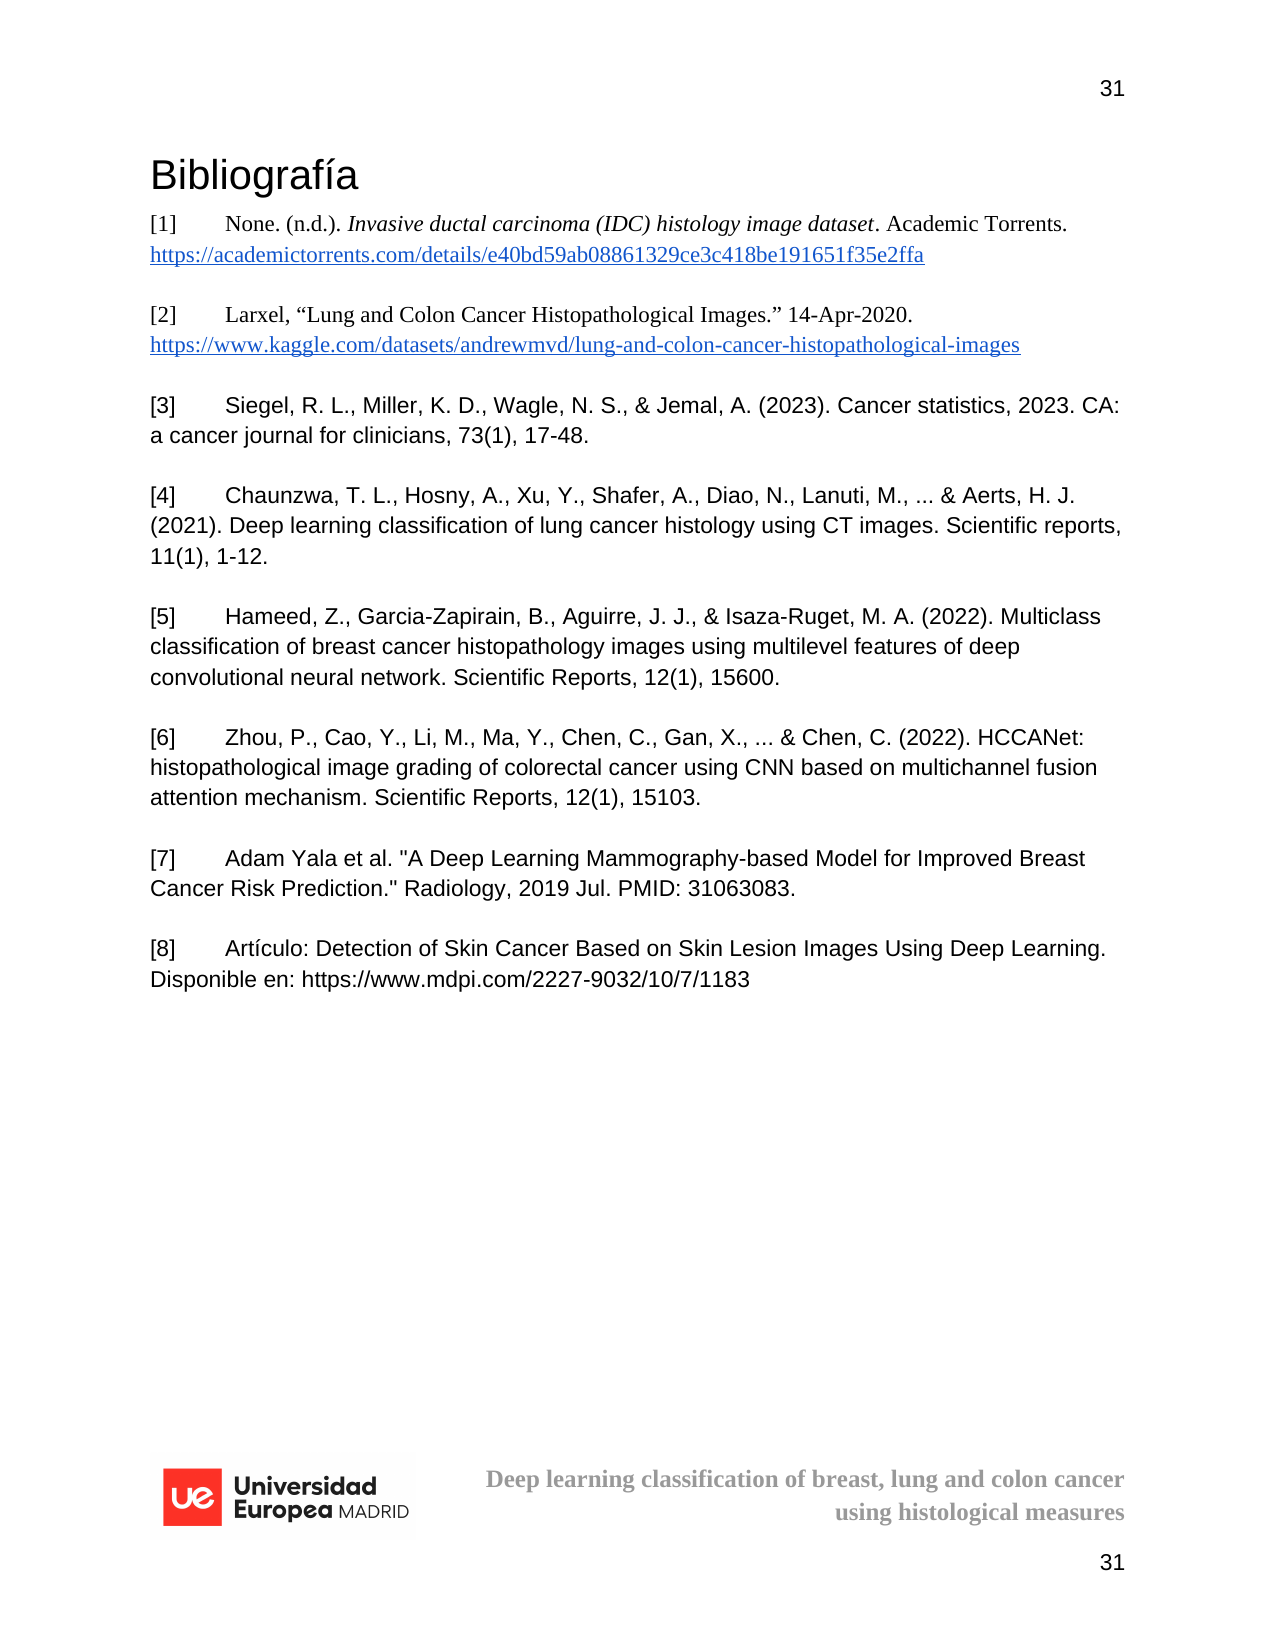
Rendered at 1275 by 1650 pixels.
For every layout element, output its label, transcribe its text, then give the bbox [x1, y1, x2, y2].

text [2] Larxel, “Lung and Colon Cancer Histopathological Images.” 14-Apr-2020. [150, 301, 1125, 327]
text https://www.kaggle.com/datasets/andrewmvd/lung-and-colon-cancer-histopathological-images [150, 331, 1125, 358]
picture [150, 1452, 417, 1540]
subtitle Bibliografía [150, 150, 1125, 198]
text [7] Adam Yala et al. "A Deep Learning Mammography-based Model for Improved Breast Cancer Risk Prediction." Radiology, 2019 Jul. PMID: 31063083. [150, 845, 1125, 901]
text [4] Chaunzwa, T. L., Hosny, A., Xu, Y., Shafer, A., Diao, N., Lanuti, M., ... & Aerts, H. J. (2021). Deep learning classification of lung cancer histology using CT images. Scientific reports, 11(1), 1-12. [150, 482, 1125, 569]
text [3] Siegel, R. L., Miller, K. D., Wagle, N. S., & Jemal, A. (2023). Cancer statistics, 2023. CA: a cancer journal for clinicians, 73(1), 17-48. [150, 392, 1125, 448]
text https://academictorrents.com/details/e40bd59ab08861329ce3c418be191651f35e2ffa [150, 241, 1125, 267]
text [8] Artículo: Detection of Skin Cancer Based on Skin Lesion Images Using Deep Learning. Disponible en: https://www.mdpi.com/2227-9032/10/7/1183 [150, 935, 1125, 992]
text [1] None. (n.d.). Invasive ductal carcinoma (IDC) histology image dataset. Academic Torrents. [150, 210, 1125, 237]
text [5] Hameed, Z., Garcia-Zapirain, B., Aguirre, J. J., & Isaza-Ruget, M. A. (2022). Multiclass classification of breast cancer histopathology images using multilevel features of deep convolutional neural network. Scientific Reports, 12(1), 15600. [150, 603, 1125, 690]
text [6] Zhou, P., Cao, Y., Li, M., Ma, Y., Chen, C., Gan, X., ... & Chen, C. (2022). HCCANet: histopathological image grading of colorectal cancer using CNN based on multichannel fusion attention mechanism. Scientific Reports, 12(1), 15103. [150, 724, 1125, 811]
